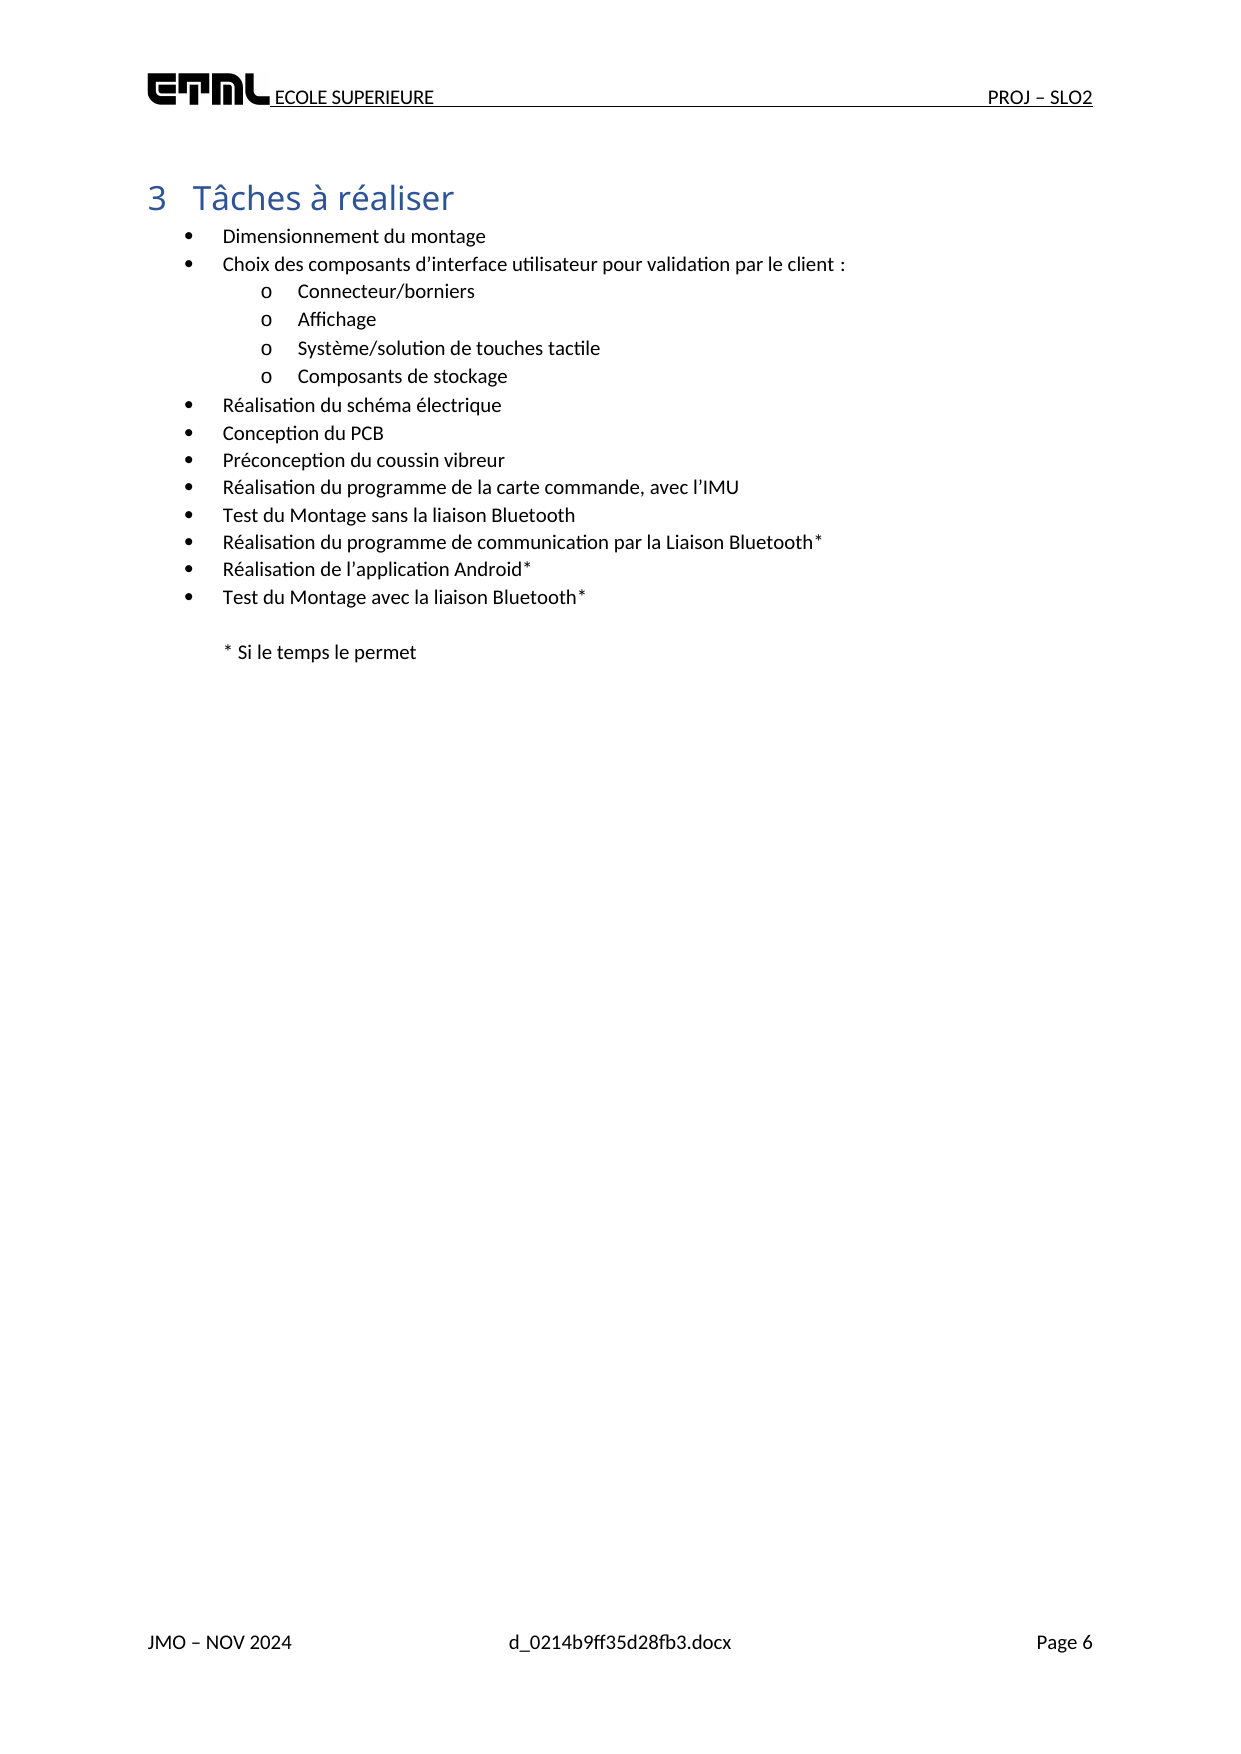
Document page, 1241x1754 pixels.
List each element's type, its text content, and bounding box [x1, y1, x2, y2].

list Choix des composants d’interface utilisateur pour validation par le client : [185, 251, 1093, 276]
list Affichage [260, 307, 1093, 333]
list Système/solution de touches tactile [260, 335, 1093, 362]
list * Si le temps le permet [223, 639, 1093, 664]
list Test du Montage sans la liaison Bluetooth [185, 502, 1093, 527]
picture [147, 73, 270, 105]
list Conception du PCB [185, 420, 1093, 445]
list Connecteur/borniers [260, 278, 1093, 304]
list Réalisation de l’application Android* [185, 557, 1093, 582]
subtitle Tâches à réaliser [148, 174, 1093, 220]
list Réalisation du programme de communication par la Liaison Bluetooth* [185, 529, 1093, 555]
list Réalisation du schéma électrique [185, 392, 1093, 418]
list Test du Montage avec la liaison Bluetooth* [185, 584, 1093, 609]
list Composants de stockage [260, 364, 1093, 390]
list Dimensionnement du montage [185, 223, 1093, 249]
list Préconception du coussin vibreur [185, 447, 1093, 472]
list Réalisation du programme de la carte commande, avec l’IMU [185, 474, 1093, 500]
